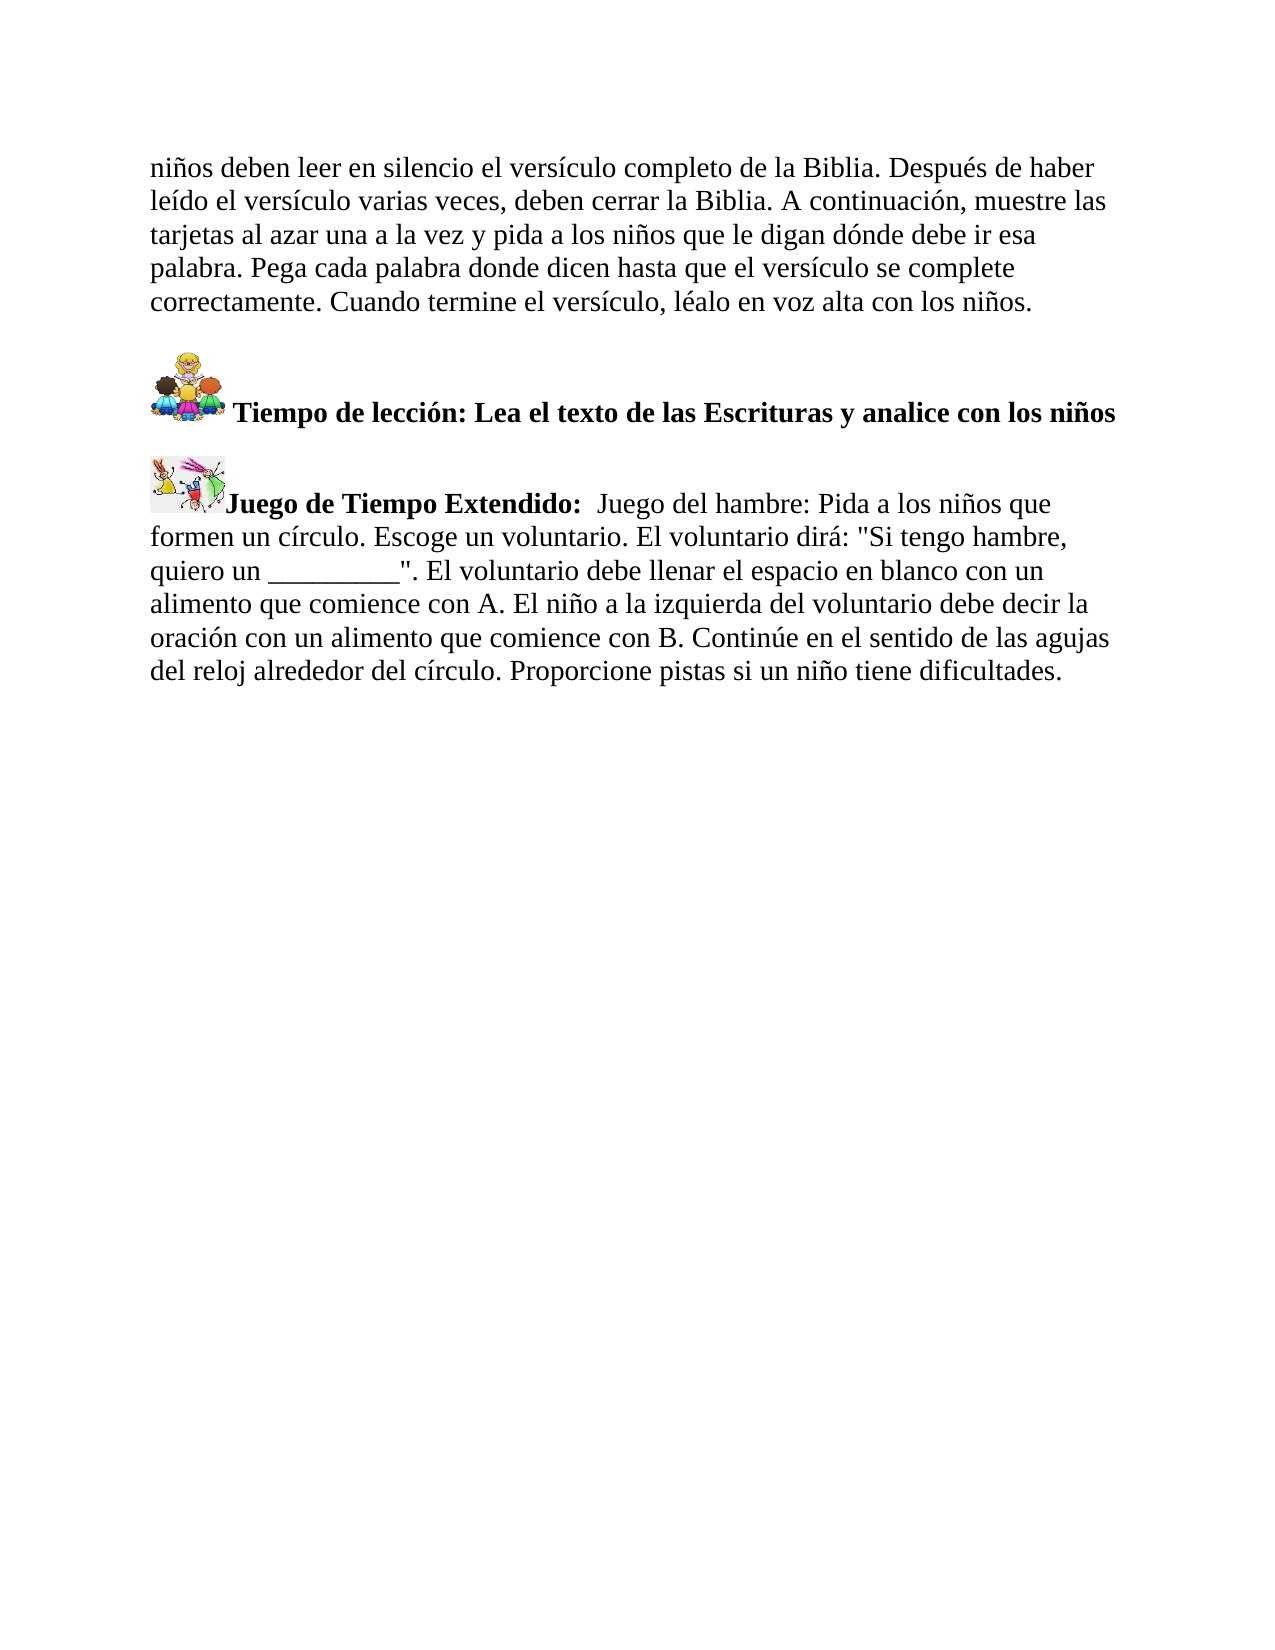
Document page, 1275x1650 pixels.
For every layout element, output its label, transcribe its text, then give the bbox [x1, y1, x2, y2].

text Tiempo de lección: Lea el texto de las Escrituras y analice con los niños [150, 351, 1125, 428]
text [150, 150, 1125, 318]
text Juego de Tiempo Extendido: Juego del hambre: Pida a los niños que formen un círculo. Escoge un voluntario. El voluntario dirá: "Si tengo hambre, quiero un _________". El voluntario debe llenar el espacio en blanco con un alimento que comience con A. El niño a la izquierda del voluntario debe decir la oración con un alimento que comience con B. Continúe en el sentido de las agujas del reloj alrededor del círculo. Proporcione pistas si un niño tiene dificultades. [150, 456, 1125, 687]
picture [150, 351, 226, 423]
picture [150, 456, 226, 513]
